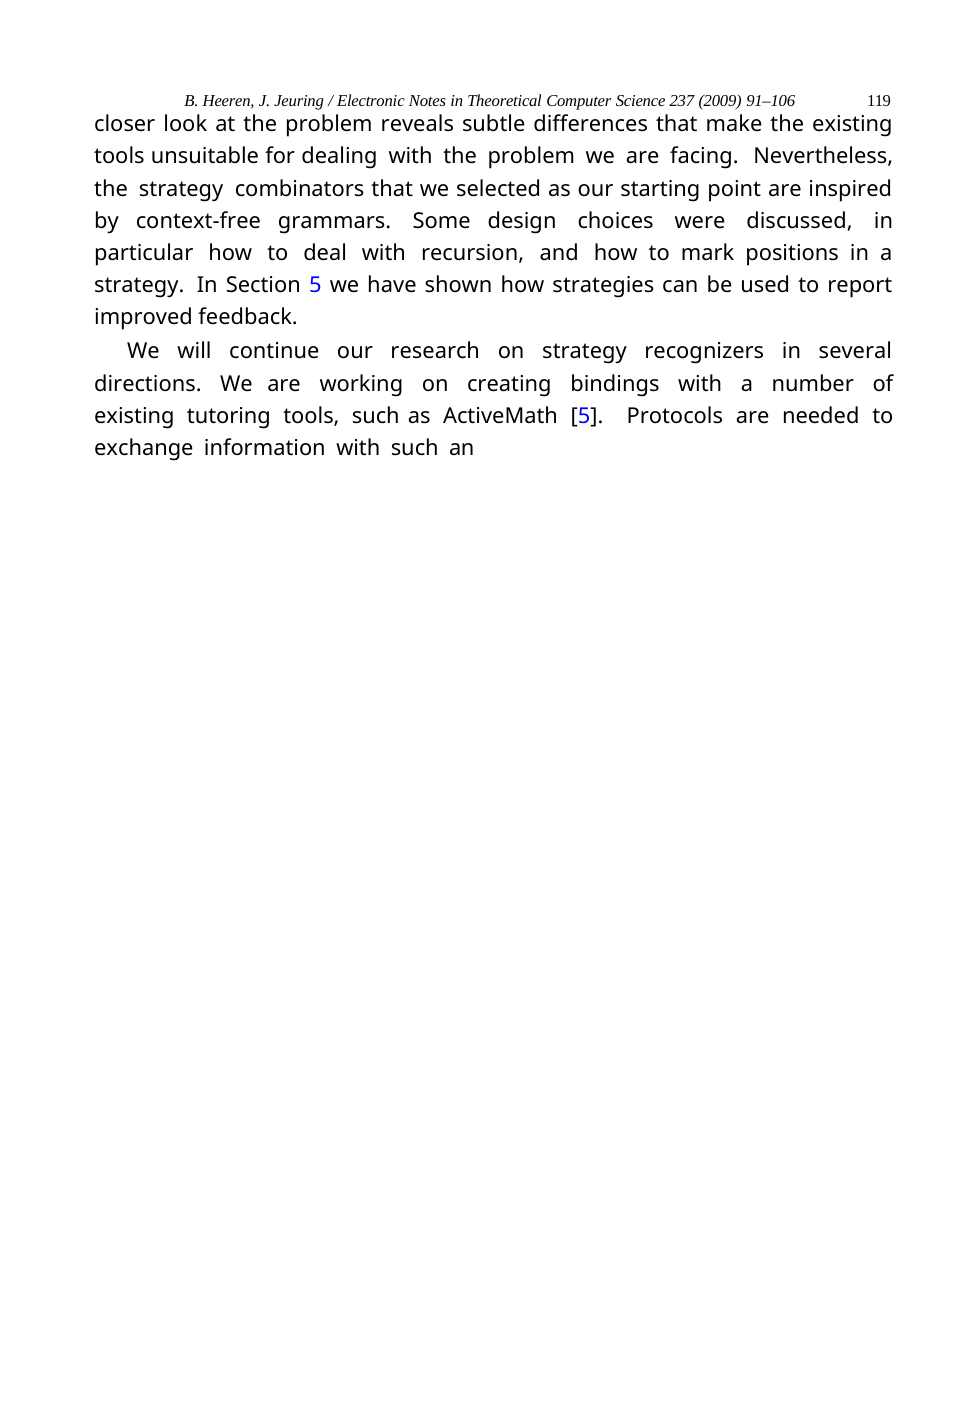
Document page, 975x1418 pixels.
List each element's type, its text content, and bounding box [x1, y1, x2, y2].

text We will continue our research on strategy recognizers in several directions. We are working on creating bindings with a number of existing tutoring tools, such as ActiveMath [5]. Protocols are needed to exchange information with such an [94, 335, 893, 461]
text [94, 108, 893, 331]
